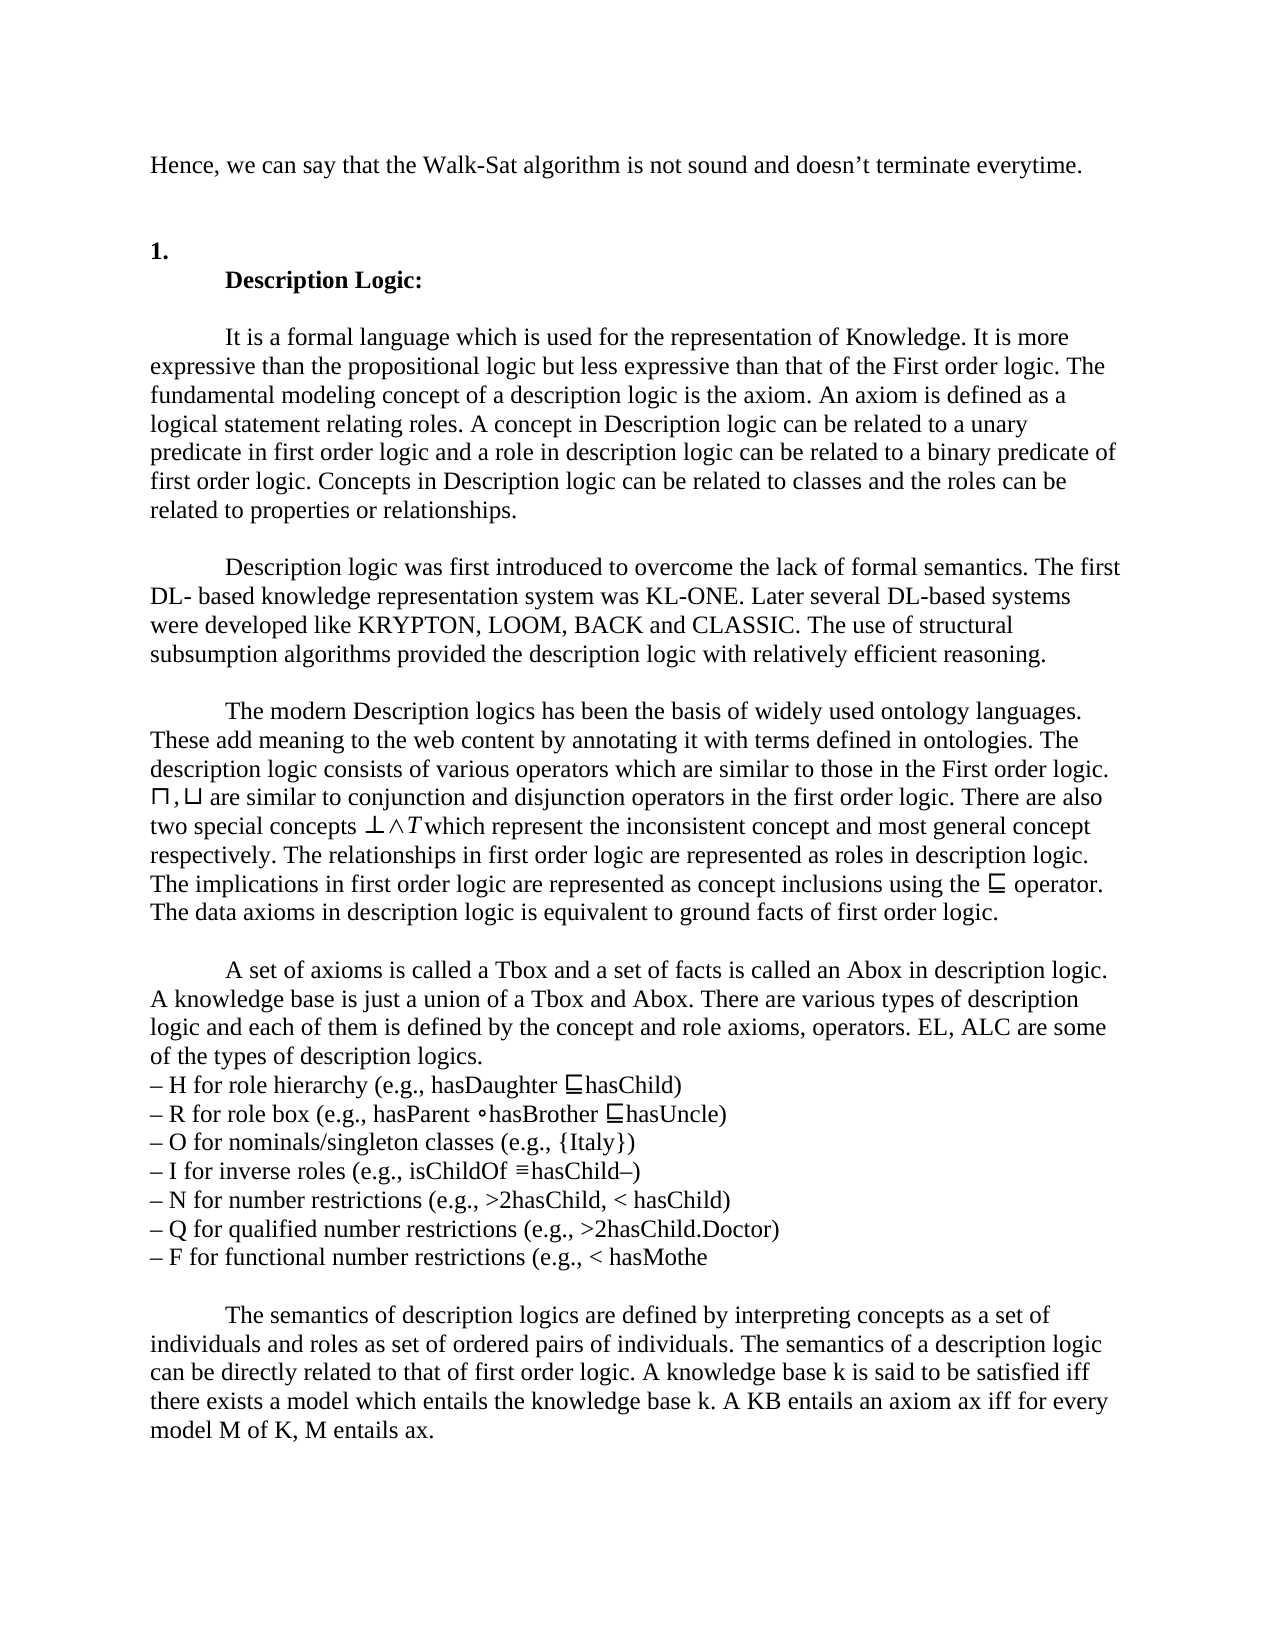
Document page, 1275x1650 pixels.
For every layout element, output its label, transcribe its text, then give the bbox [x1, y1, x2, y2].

text Hence, we can say that the Walk-Sat algorithm is not sound and doesn’t terminate everytime. [150, 150, 1125, 179]
text The semantics of description logics are defined by interpreting concepts as a set of individuals and roles as set of ordered pairs of individuals. The semantics of a description logic can be directly related to that of first order logic. A knowledge base k is said to be satisfied iff there exists a model which entails the knowledge base k. A KB entails an axiom ax iff for every model M of K, M entails ax. [150, 1300, 1125, 1444]
text 1. [150, 236, 1125, 265]
text ‒ F for functional number restrictions (e.g., < hasMothe [150, 1242, 1125, 1271]
text A set of axioms is called a Tbox and a set of facts is called an Abox in description logic. A knowledge base is just a union of a Tbox and Abox. There are various types of description logic and each of them is defined by the concept and role axioms, operators. EL, ALC are some of the types of description logics. [150, 955, 1125, 1070]
text Description logic was first introduced to overcome the lack of formal semantics. The first DL- based knowledge representation system was KL-ONE. Later several DL-based systems were developed like KRYPTON, LOOM, BACK and CLASSIC. The use of structural subsumption algorithms provided the description logic with relatively efficient reasoning. [150, 552, 1125, 667]
text The modern Description logics has been the basis of widely used ontology languages. These add meaning to the web content by annotating it with terms defined in ontologies. The description logic consists of various operators which are similar to those in the First order logic. are similar to conjunction and disjunction operators in the first order logic. There are also two special concepts which represent the inconsistent concept and most general concept respectively. The relationships in first order logic are represented as roles in description logic. The implications in first order logic are represented as concept inclusions using the operator. The data axioms in description logic is equivalent to ground facts of first order logic. [150, 696, 1125, 926]
text ‒ N for number restrictions (e.g., >2hasChild, < hasChild) [150, 1185, 1125, 1214]
text Description Logic: [150, 265, 1125, 294]
text ‒ O for nominals/singleton classes (e.g., {Italy}) [150, 1127, 1125, 1156]
text ‒ I for inverse roles (e.g., isChildOf hasChild–) [150, 1156, 1125, 1185]
text ‒ R for role box (e.g., hasParent hasBrother hasUncle) [150, 1099, 1125, 1127]
text ‒ Q for qualified number restrictions (e.g., >2hasChild.Doctor) [150, 1214, 1125, 1242]
text It is a formal language which is used for the representation of Knowledge. It is more expressive than the propositional logic but less expressive than that of the First order logic. The fundamental modeling concept of a description logic is the axiom. An axiom is defined as a logical statement relating roles. A concept in Description logic can be related to a unary predicate in first order logic and a role in description logic can be related to a binary predicate of first order logic. Concepts in Description logic can be related to classes and the roles can be related to properties or relationships. [150, 322, 1125, 524]
text ‒ H for role hierarchy (e.g., hasDaughter hasChild) [150, 1070, 1125, 1099]
